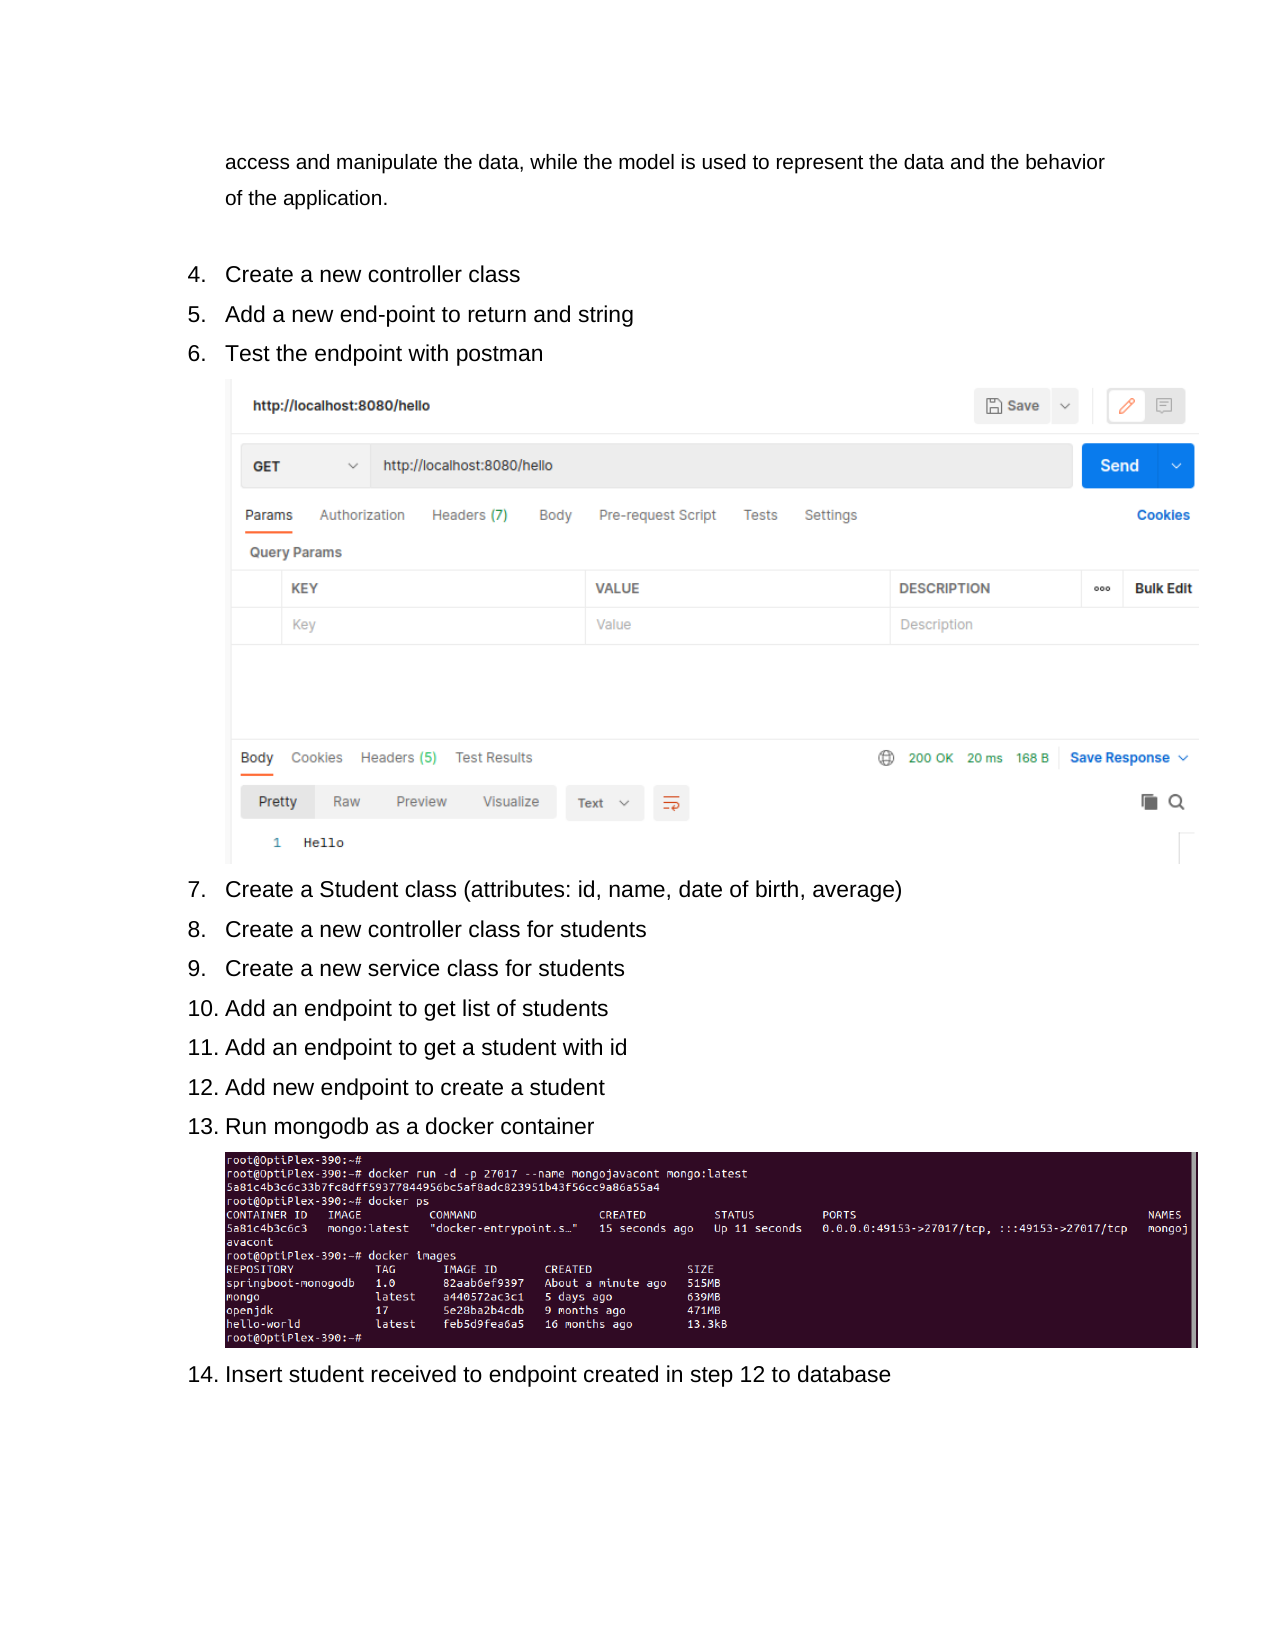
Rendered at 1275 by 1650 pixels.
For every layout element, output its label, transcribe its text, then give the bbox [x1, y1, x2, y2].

list Create a new controller class [187, 261, 1125, 288]
list Create a new controller class for students [187, 916, 1125, 942]
list Add an endpoint to get list of students [187, 995, 1125, 1021]
list Insert student received to endpoint created in step 12 to database [187, 1361, 1125, 1387]
list Add a new end-point to return and string [187, 301, 1125, 327]
list Run mongodb as a docker container [187, 1113, 1125, 1139]
picture [225, 1152, 1198, 1348]
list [225, 150, 1125, 210]
list Create a Student class (attributes: id, name, date of birth, average) [187, 876, 1125, 903]
picture [225, 379, 1199, 864]
list Test the endpoint with postman [187, 340, 1125, 367]
list Add new endpoint to create a student [187, 1074, 1125, 1100]
list Add an endpoint to get a student with id [187, 1034, 1125, 1061]
list Create a new service class for students [187, 955, 1125, 982]
